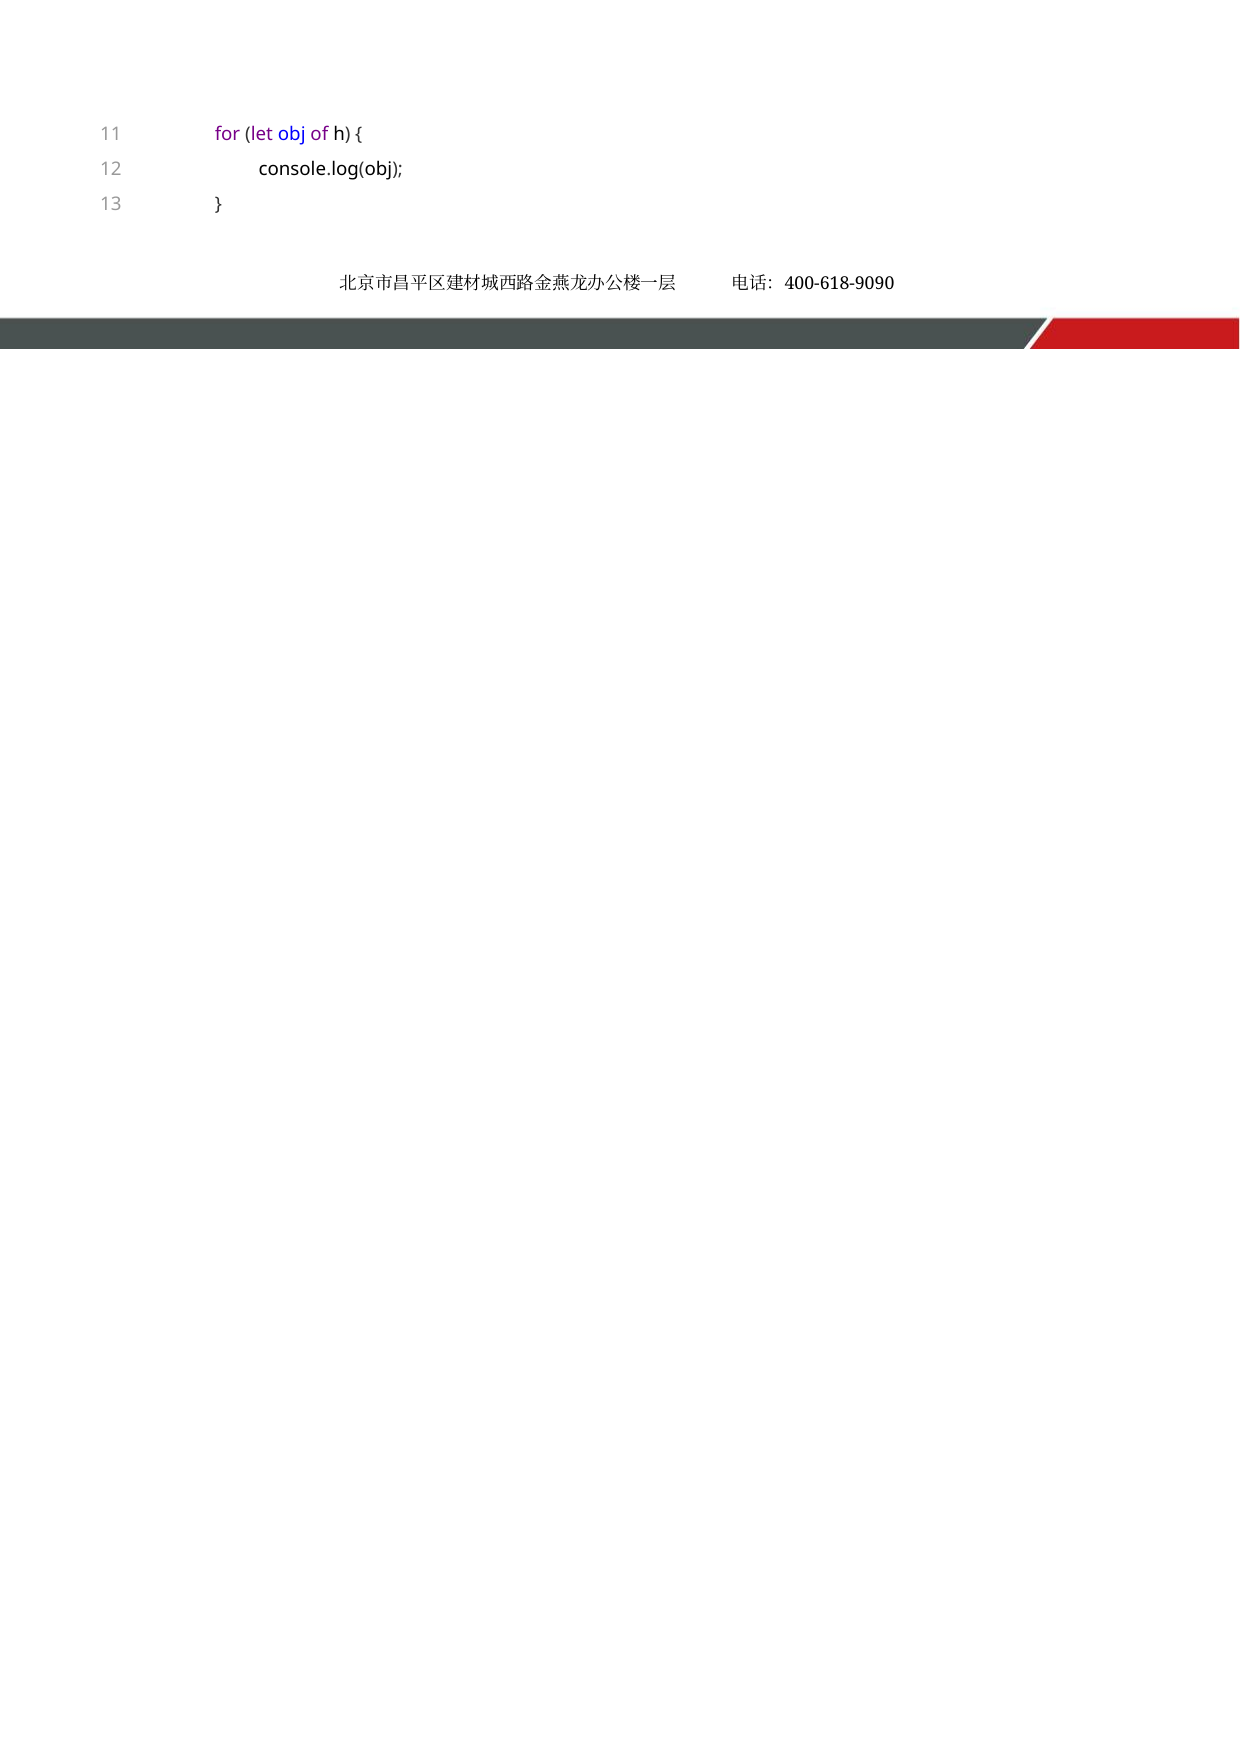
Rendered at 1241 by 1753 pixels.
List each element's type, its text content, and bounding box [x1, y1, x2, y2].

list console.log(obj); [100, 155, 1136, 181]
list } [100, 190, 1136, 216]
list for (let obj of h) { [100, 120, 1136, 146]
text 北京市昌平区建材城西路金燕龙办公楼一层 电话：400-618-9090 [339, 273, 1136, 293]
picture [0, 259, 1240, 349]
